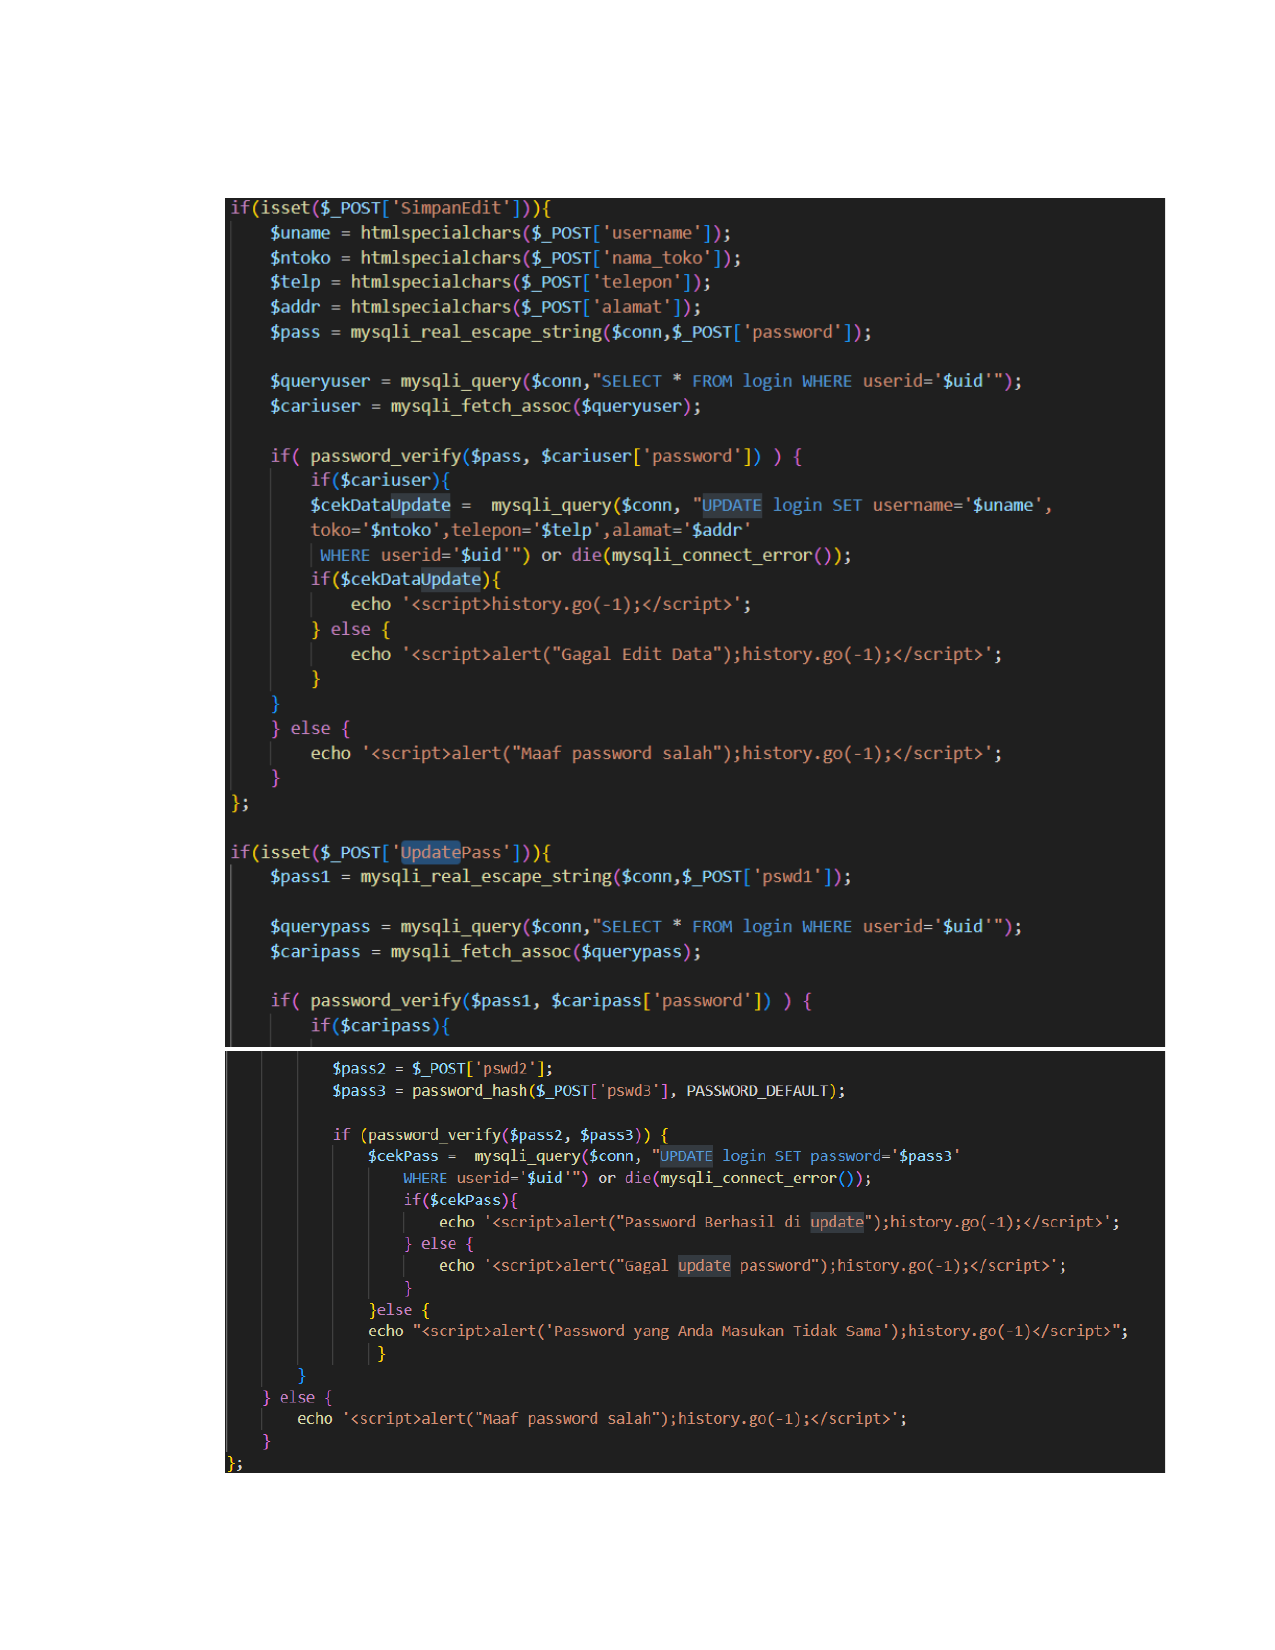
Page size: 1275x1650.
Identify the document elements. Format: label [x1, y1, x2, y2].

picture [225, 198, 1166, 1047]
picture [225, 1051, 1166, 1473]
